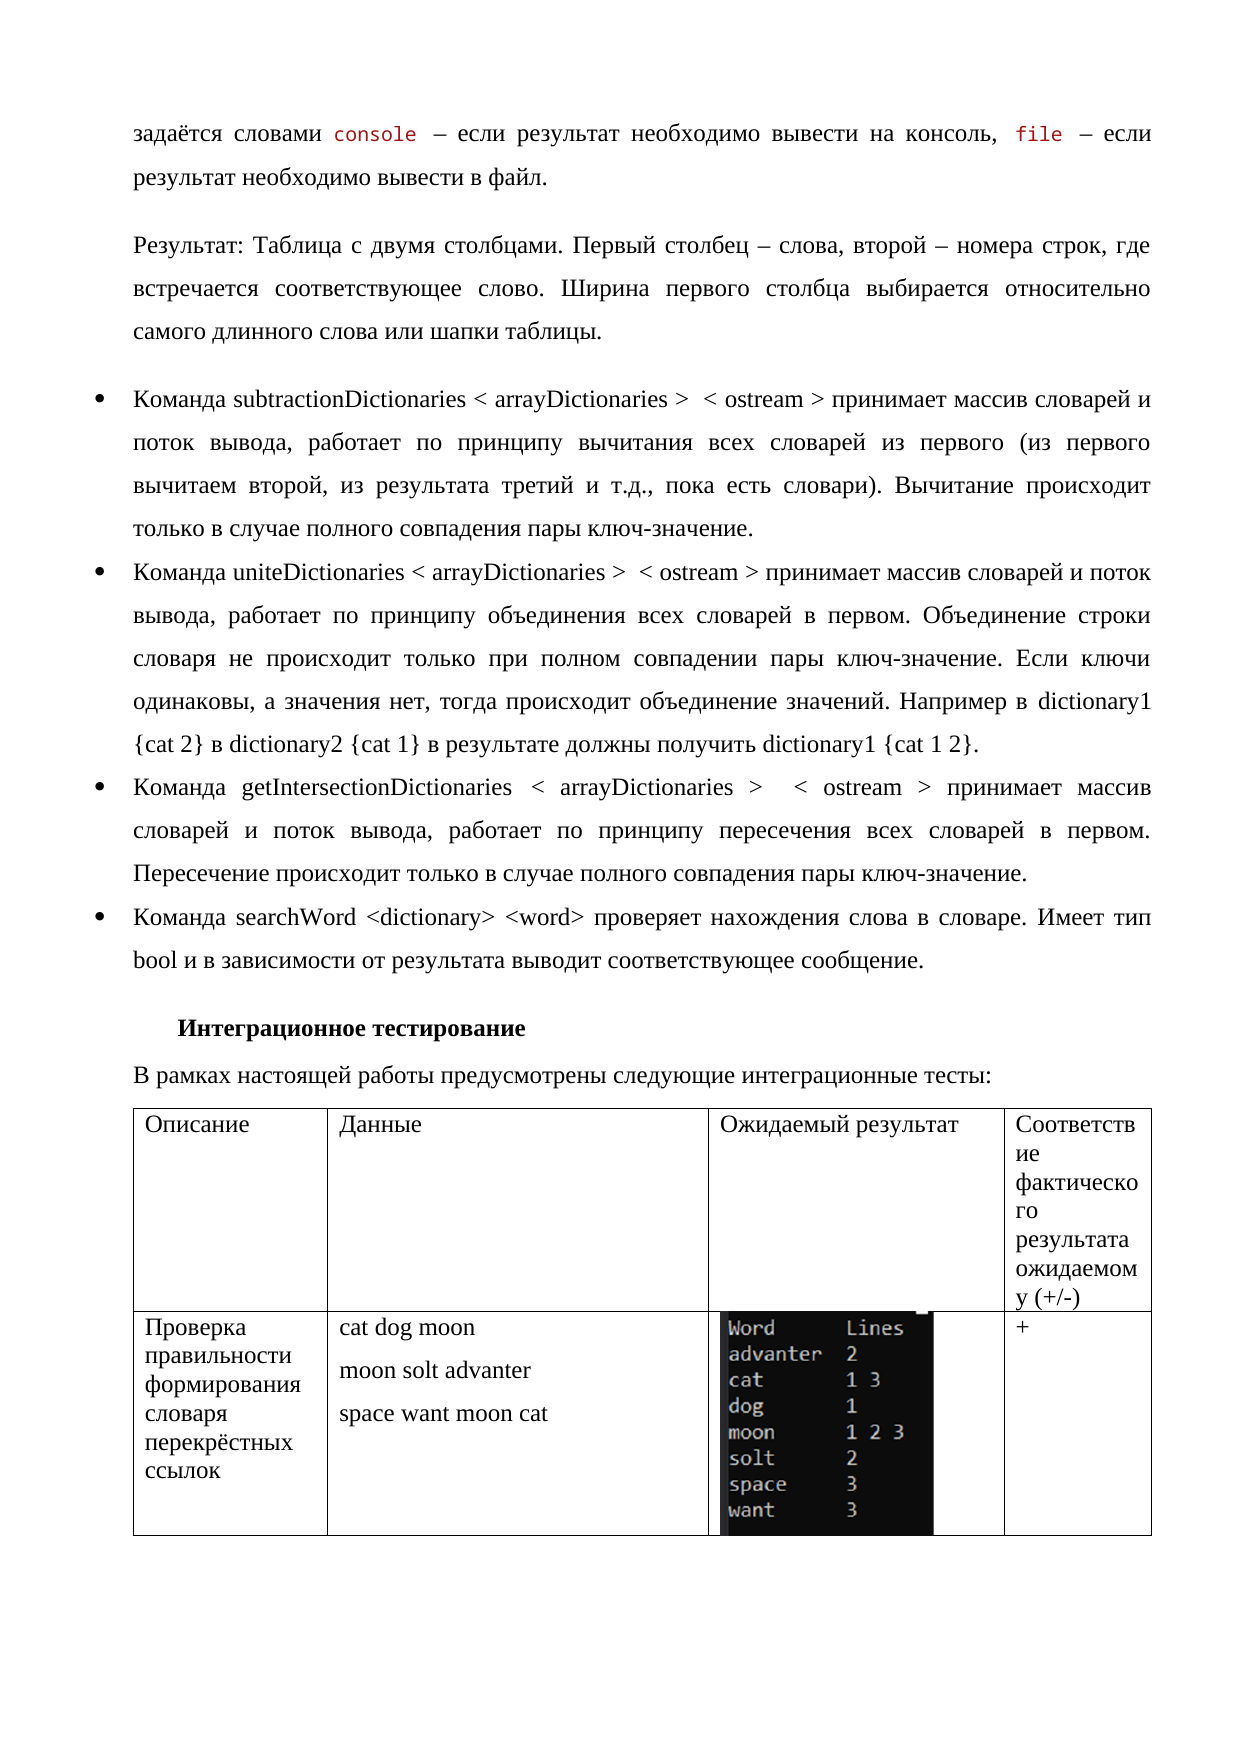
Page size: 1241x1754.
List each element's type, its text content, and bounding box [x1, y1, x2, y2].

list Команда subtractionDictionaries < arrayDictionaries > < ostream > принимает массив словарей и поток вывода, работает по принципу вычитания всех словарей из первого (из первого вычитаем второй, из результата третий и т.д., пока есть словари). Вычитание происходит только в случае полного совпадения пары ключ-значение. [95, 384, 1152, 542]
table_cell cat dog moon moon solt advanter space want moon cat [328, 1312, 708, 1535]
list Команда getIntersectionDictionaries < arrayDictionaries > < ostream > принимает массив словарей и поток вывода, работает по принципу пересечения всех словарей в первом. Пересечение происходит только в случае полного совпадения пары ключ-значение. [95, 772, 1152, 887]
table_header Описание [134, 1109, 327, 1311]
text Результат: Таблица с двумя столбцами. Первый столбец – слова, второй – номера строк, где встречается соответствующее слово. Ширина первого столбца выбирается относительно самого длинного слова или шапки таблицы. [133, 230, 1152, 345]
table_header Соответствие фактического результата ожидаемому (+/-) [1005, 1109, 1151, 1311]
text В рамках настоящей работы предусмотрены следующие интеграционные тесты: [133, 1061, 1152, 1089]
picture [720, 1311, 934, 1536]
table_cell + [1005, 1312, 1151, 1535]
list Команда uniteDictionaries < arrayDictionaries > < ostream > принимает массив словарей и поток вывода, работает по принципу объединения всех словарей в первом. Объединение строки словаря не происходит только при полном совпадении пары ключ-значение. Если ключи одинаковы, а значения нет, тогда происходит объединение значений. Например в dictionary1 {cat 2} в dictionary2 {cat 1} в результате должны получить dictionary1 {cat 1 2}. [95, 557, 1152, 758]
table_cell Проверка правильности формирования словаря перекрёстных ссылок [134, 1312, 327, 1535]
list Команда searchWord <dictionary> <word> проверяет нахождения слова в словаре. Имеет тип bool и в зависимости от результата выводит соответствующее сообщение. [95, 902, 1152, 973]
table_cell [934, 1312, 1004, 1535]
text Интеграционное тестирование [177, 1013, 1152, 1042]
table_header Ожидаемый результат [709, 1109, 1004, 1311]
table_cell [709, 1312, 720, 1535]
table_header Данные [328, 1109, 708, 1311]
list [95, 118, 1152, 190]
